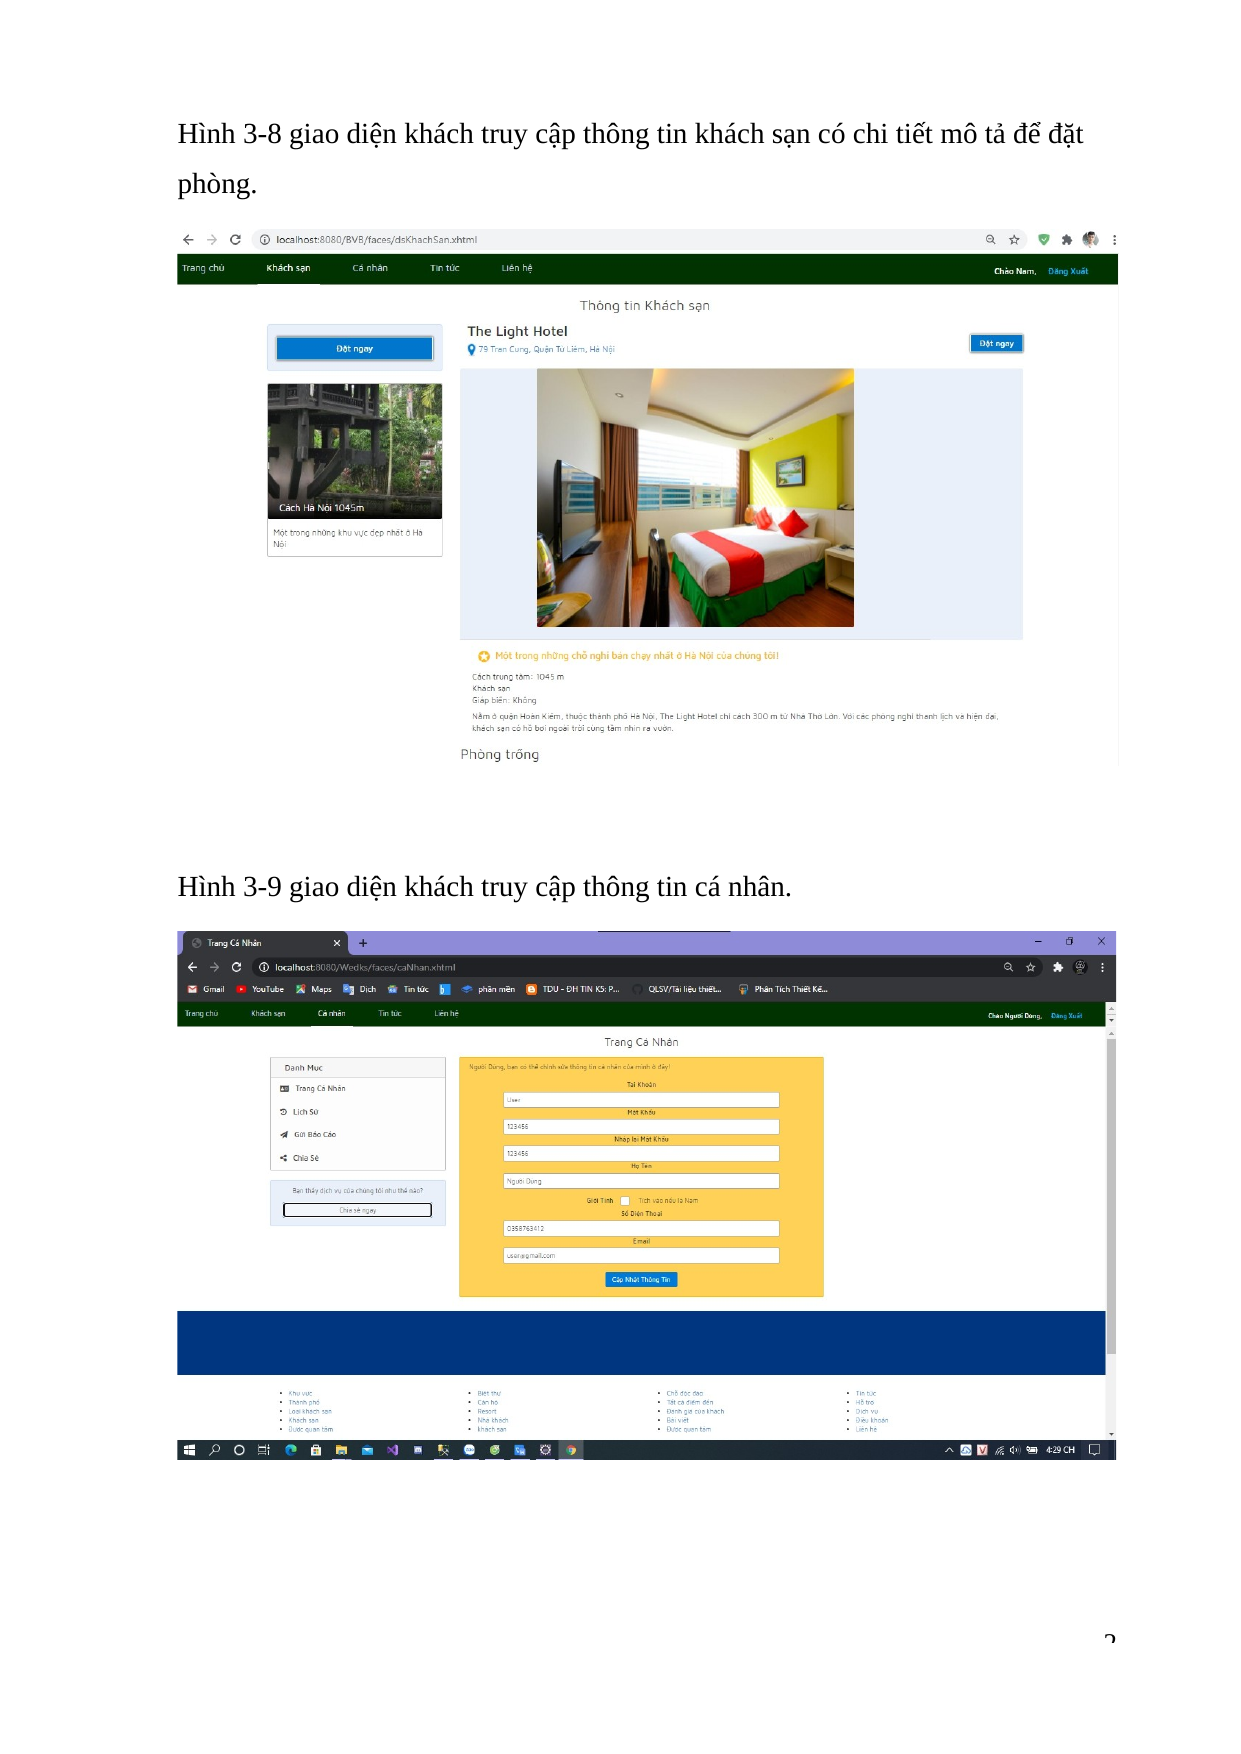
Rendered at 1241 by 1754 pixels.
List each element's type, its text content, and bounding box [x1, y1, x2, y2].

text Hình 3-8 giao diện khách truy cập thông tin khách sạn có chi tiết mô tả để đặt phòng. [177, 116, 1125, 200]
picture [177, 229, 1119, 766]
picture [177, 931, 1117, 1460]
text Hình 3-9 giao diện khách truy cập thông tin cá nhân. [177, 869, 1194, 902]
